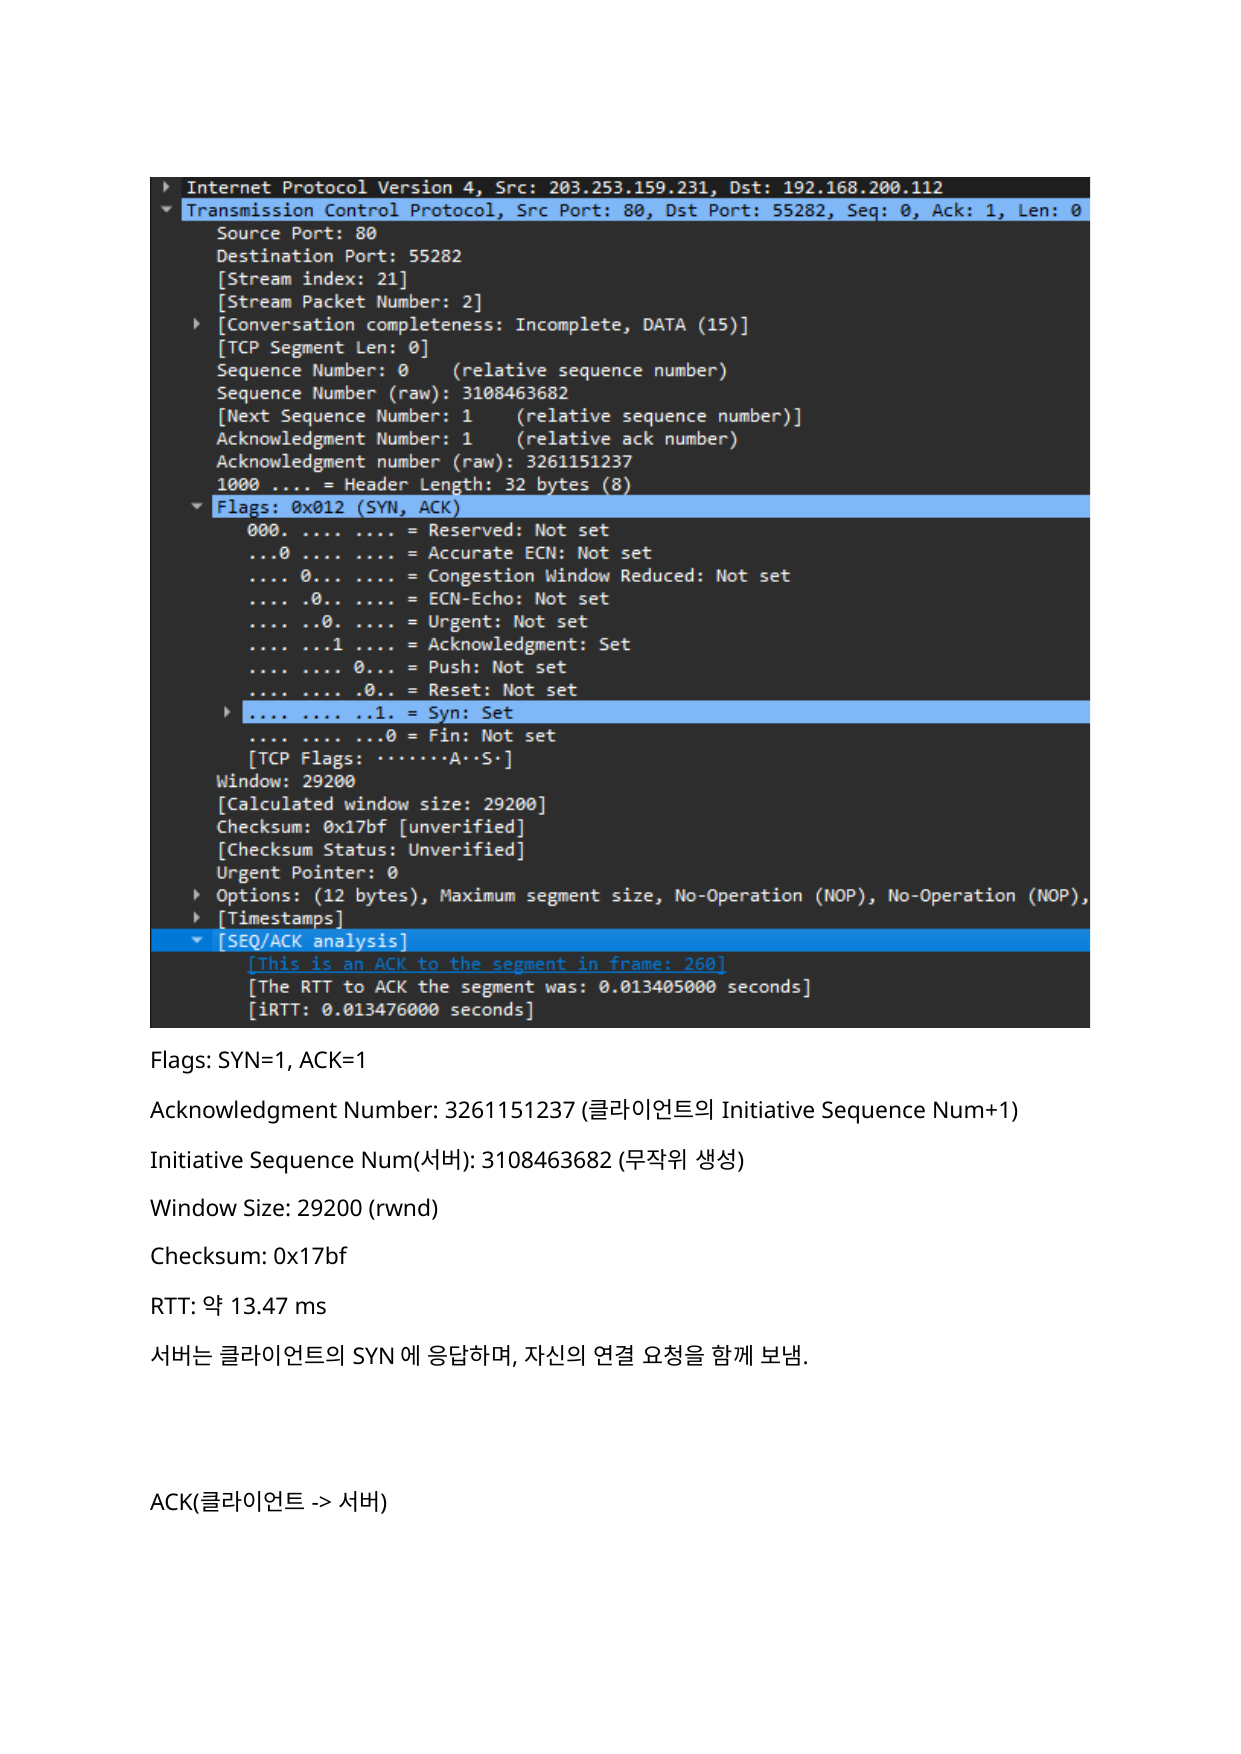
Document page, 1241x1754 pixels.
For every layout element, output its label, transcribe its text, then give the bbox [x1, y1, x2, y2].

text ACK(클라이언트 -> 서버) [150, 1484, 1090, 1517]
text RTT: 약 13.47 ms [150, 1288, 1090, 1321]
text Acknowledgment Number: 3261151237 (클라이언트의 Initiative Sequence Num+1) [150, 1092, 1090, 1126]
text 서버는 클라이언트의 SYN에 응답하며, 자신의 연결 요청을 함께 보냄. [150, 1338, 1090, 1371]
text Window Size: 29200 (rwnd) [150, 1192, 1090, 1223]
text Initiative Sequence Num(서버): 3108463682 (무작위 생성) [150, 1142, 1090, 1176]
picture [150, 177, 1091, 1028]
text Checksum: 0x17bf [150, 1240, 1090, 1271]
text Flags: SYN=1, ACK=1 [150, 1044, 1090, 1076]
